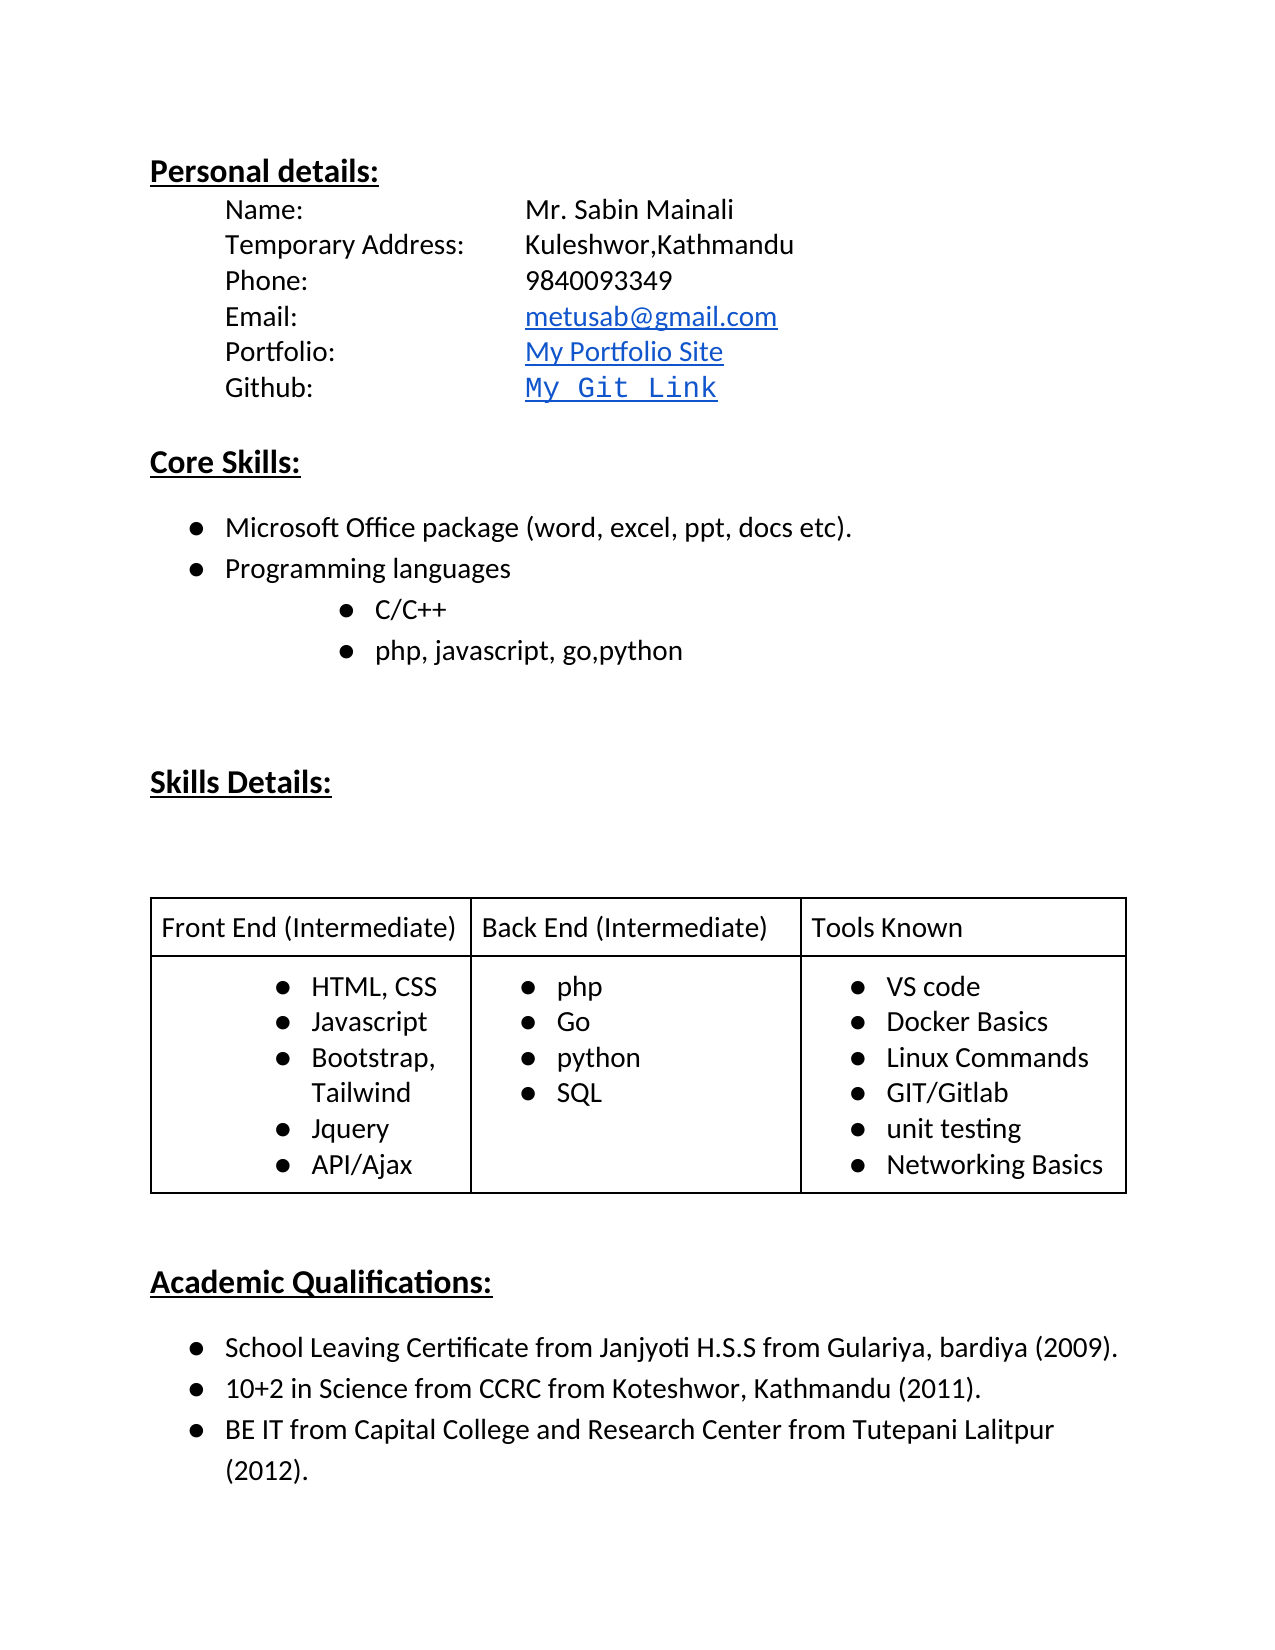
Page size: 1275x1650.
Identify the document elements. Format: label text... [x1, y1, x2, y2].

list BE IT from Capital College and Research Center from Tutepani Lalitpur (2012). [187, 1411, 1125, 1487]
list 10+2 in Science from CCRC from Koteshwor, Kathmandu (2011). [187, 1370, 1125, 1406]
list C/C++ [337, 591, 1125, 627]
list School Leaving Certificate from Janjyoti H.S.S from Gulariya, bardiya (2009). [187, 1329, 1125, 1365]
list Microsoft Office package (word, excel, ppt, docs etc). [187, 509, 1125, 545]
text Academic Qualifications: [150, 1261, 1125, 1302]
table_cell HTML, CSS Javascript Bootstrap, Tailwind Jquery API/Ajax [152, 957, 470, 1192]
text Github: My Git Link [150, 369, 1125, 406]
table_header Back End (Intermediate) [472, 899, 800, 955]
text Core Skills: [150, 442, 1125, 482]
table_cell VS code Docker Basics Linux Commands GIT/Gitlab unit testing Networking Basics [802, 957, 1125, 1192]
list php, javascript, go,python [337, 632, 1125, 668]
text Portfolio: My Portfolio Site [150, 333, 1125, 369]
text Name: Mr. Sabin Mainali [150, 191, 1125, 226]
table_cell php Go python SQL [472, 957, 800, 1192]
text Personal details: [150, 150, 1125, 191]
table_header Front End (Intermediate) [152, 899, 470, 955]
text Temporary Address: Kuleshwor,Kathmandu [150, 226, 1125, 262]
text Phone: 9840093349 [150, 262, 1125, 298]
table_header Tools Known [802, 899, 1125, 955]
list Programming languages [187, 550, 1125, 586]
text Email: metusab@gmail.com [150, 298, 1125, 333]
text Skills Details: [150, 761, 1125, 802]
